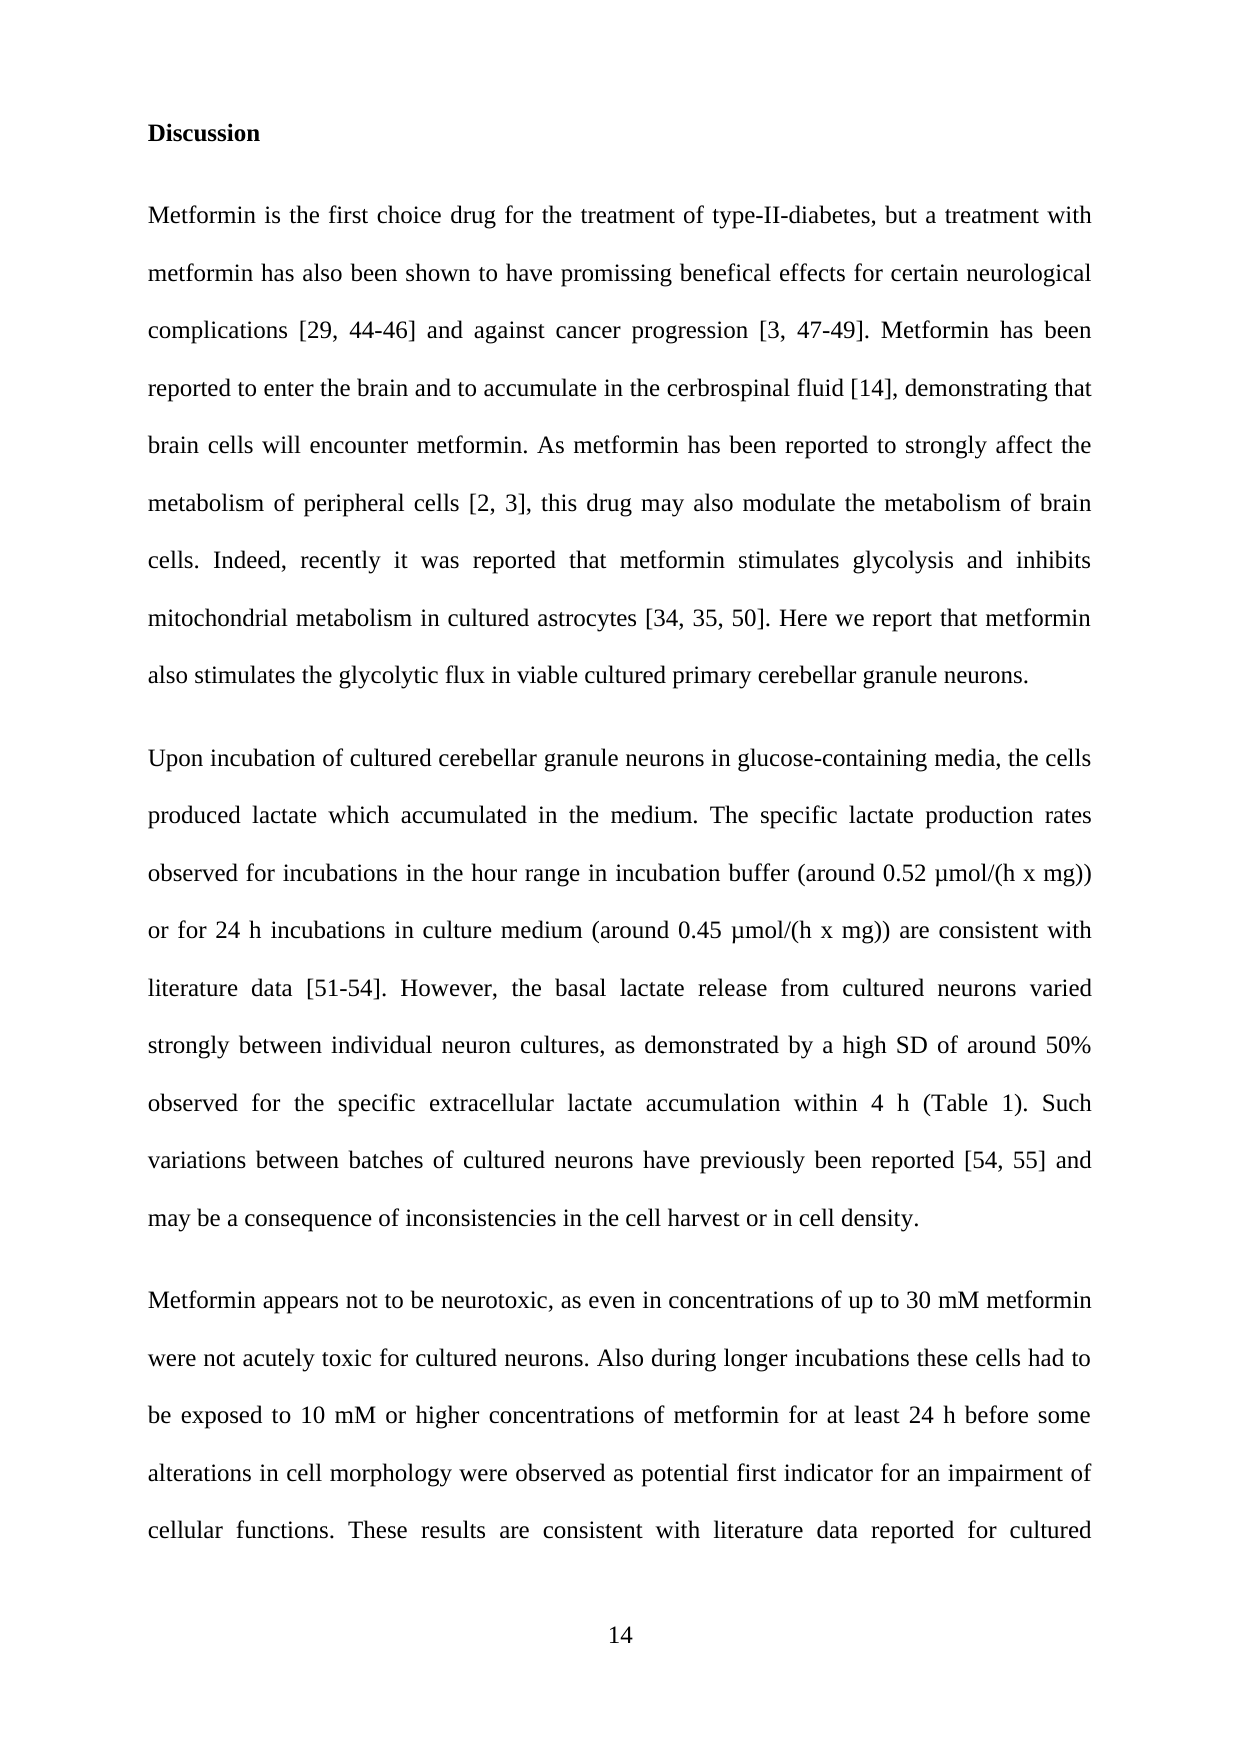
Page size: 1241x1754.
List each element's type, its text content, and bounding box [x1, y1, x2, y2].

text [148, 1286, 1093, 1544]
text Upon incubation of cultured cerebellar granule neurons in glucose-containing media, the cells produced lactate which accumulated in the medium. The specific lactate production rates observed for incubations in the hour range in incubation buffer (around 0.52 µmol/(h x mg)) or for 24 h incubations in culture medium (around 0.45 µmol/(h x mg)) are consistent with literature data [51-54]. However, the basal lactate release from cultured neurons varied strongly between individual neuron cultures, as demonstrated by a high SD of around 50% observed for the specific extracellular lactate accumulation within 4 h (Table 1). Such variations between batches of cultured neurons have previously been reported [54, 55] and may be a consequence of inconsistencies in the cell harvest or in cell density. [148, 743, 1093, 1232]
text Metformin is the first choice drug for the treatment of type-II-diabetes, but a treatment with metformin has also been shown to have promissing benefical effects for certain neurological complications [29, 44-46] and against cancer progression [3, 47-49]. Metformin has been reported to enter the brain and to accumulate in the cerbrospinal fluid [14], demonstrating that brain cells will encounter metformin. As metformin has been reported to strongly affect the metabolism of peripheral cells [2, 3], this drug may also modulate the metabolism of brain cells. Indeed, recently it was reported that metformin stimulates glycolysis and inhibits mitochondrial metabolism in cultured astrocytes [34, 35, 50]. Here we report that metformin also stimulates the glycolytic flux in viable cultured primary cerebellar granule neurons. [148, 201, 1093, 689]
text Discussion [148, 118, 1093, 147]
